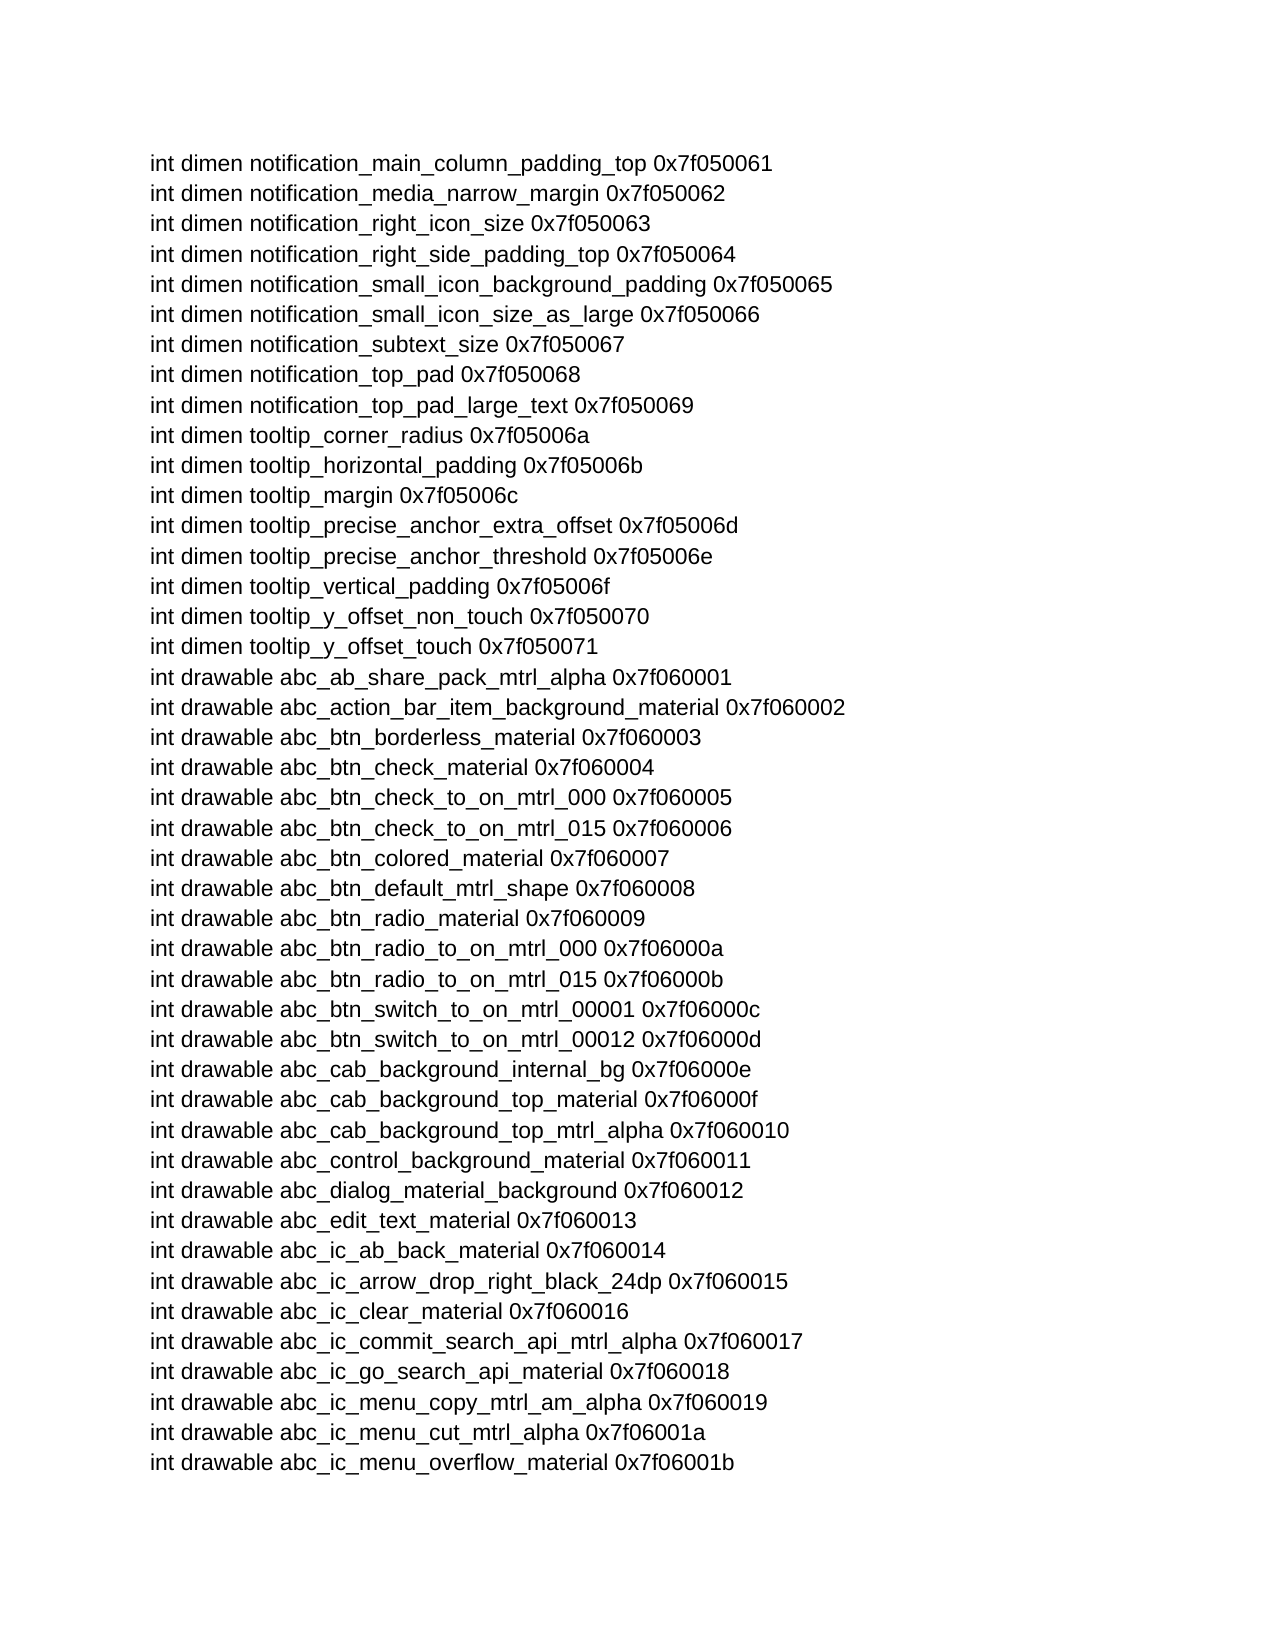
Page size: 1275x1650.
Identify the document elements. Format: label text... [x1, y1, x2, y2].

text int drawable abc_btn_radio_to_on_mtrl_000 0x7f06000a [150, 935, 1125, 962]
text int dimen notification_top_pad 0x7f050068 [150, 361, 1125, 388]
text int dimen notification_subtext_size 0x7f050067 [150, 331, 1125, 358]
text int drawable abc_dialog_material_background 0x7f060012 [150, 1177, 1125, 1203]
text int dimen tooltip_y_offset_touch 0x7f050071 [150, 633, 1125, 660]
text int dimen notification_small_icon_size_as_large 0x7f050066 [150, 301, 1125, 327]
text int drawable abc_cab_background_internal_bg 0x7f06000e [150, 1056, 1125, 1083]
text int dimen notification_right_side_padding_top 0x7f050064 [150, 241, 1125, 267]
text int dimen tooltip_y_offset_non_touch 0x7f050070 [150, 603, 1125, 629]
text int drawable abc_btn_check_to_on_mtrl_000 0x7f060005 [150, 784, 1125, 811]
text int drawable abc_btn_borderless_material 0x7f060003 [150, 724, 1125, 750]
text int drawable abc_ic_arrow_drop_right_black_24dp 0x7f060015 [150, 1268, 1125, 1294]
text int drawable abc_ic_menu_cut_mtrl_alpha 0x7f06001a [150, 1419, 1125, 1445]
text int drawable abc_ic_commit_search_api_mtrl_alpha 0x7f060017 [150, 1328, 1125, 1354]
text int drawable abc_btn_switch_to_on_mtrl_00001 0x7f06000c [150, 996, 1125, 1022]
text int drawable abc_action_bar_item_background_material 0x7f060002 [150, 694, 1125, 720]
text int drawable abc_btn_switch_to_on_mtrl_00012 0x7f06000d [150, 1026, 1125, 1052]
text int drawable abc_btn_colored_material 0x7f060007 [150, 845, 1125, 871]
text int dimen notification_media_narrow_margin 0x7f050062 [150, 180, 1125, 207]
text int dimen tooltip_margin 0x7f05006c [150, 482, 1125, 509]
text int drawable abc_btn_check_to_on_mtrl_015 0x7f060006 [150, 814, 1125, 841]
text int drawable abc_ab_share_pack_mtrl_alpha 0x7f060001 [150, 663, 1125, 690]
text int dimen tooltip_precise_anchor_extra_offset 0x7f05006d [150, 512, 1125, 539]
text int drawable abc_btn_radio_to_on_mtrl_015 0x7f06000b [150, 966, 1125, 992]
text int dimen tooltip_vertical_padding 0x7f05006f [150, 573, 1125, 599]
text int dimen notification_top_pad_large_text 0x7f050069 [150, 392, 1125, 418]
text int drawable abc_cab_background_top_material 0x7f06000f [150, 1086, 1125, 1113]
text int drawable abc_ic_clear_material 0x7f060016 [150, 1298, 1125, 1324]
text int drawable abc_ic_go_search_api_material 0x7f060018 [150, 1358, 1125, 1385]
text int drawable abc_ic_menu_overflow_material 0x7f06001b [150, 1449, 1125, 1475]
text int drawable abc_btn_check_material 0x7f060004 [150, 754, 1125, 781]
text int drawable abc_btn_default_mtrl_shape 0x7f060008 [150, 875, 1125, 901]
text int drawable abc_ic_menu_copy_mtrl_am_alpha 0x7f060019 [150, 1388, 1125, 1415]
text int drawable abc_control_background_material 0x7f060011 [150, 1147, 1125, 1173]
text int dimen notification_main_column_padding_top 0x7f050061 [150, 150, 1125, 176]
text int drawable abc_btn_radio_material 0x7f060009 [150, 905, 1125, 932]
text int drawable abc_ic_ab_back_material 0x7f060014 [150, 1237, 1125, 1264]
text int dimen notification_small_icon_background_padding 0x7f050065 [150, 271, 1125, 297]
text int dimen notification_right_icon_size 0x7f050063 [150, 210, 1125, 237]
text int dimen tooltip_corner_radius 0x7f05006a [150, 422, 1125, 448]
text int drawable abc_edit_text_material 0x7f060013 [150, 1207, 1125, 1234]
text int drawable abc_cab_background_top_mtrl_alpha 0x7f060010 [150, 1117, 1125, 1143]
text int dimen tooltip_horizontal_padding 0x7f05006b [150, 452, 1125, 478]
text int dimen tooltip_precise_anchor_threshold 0x7f05006e [150, 543, 1125, 569]
